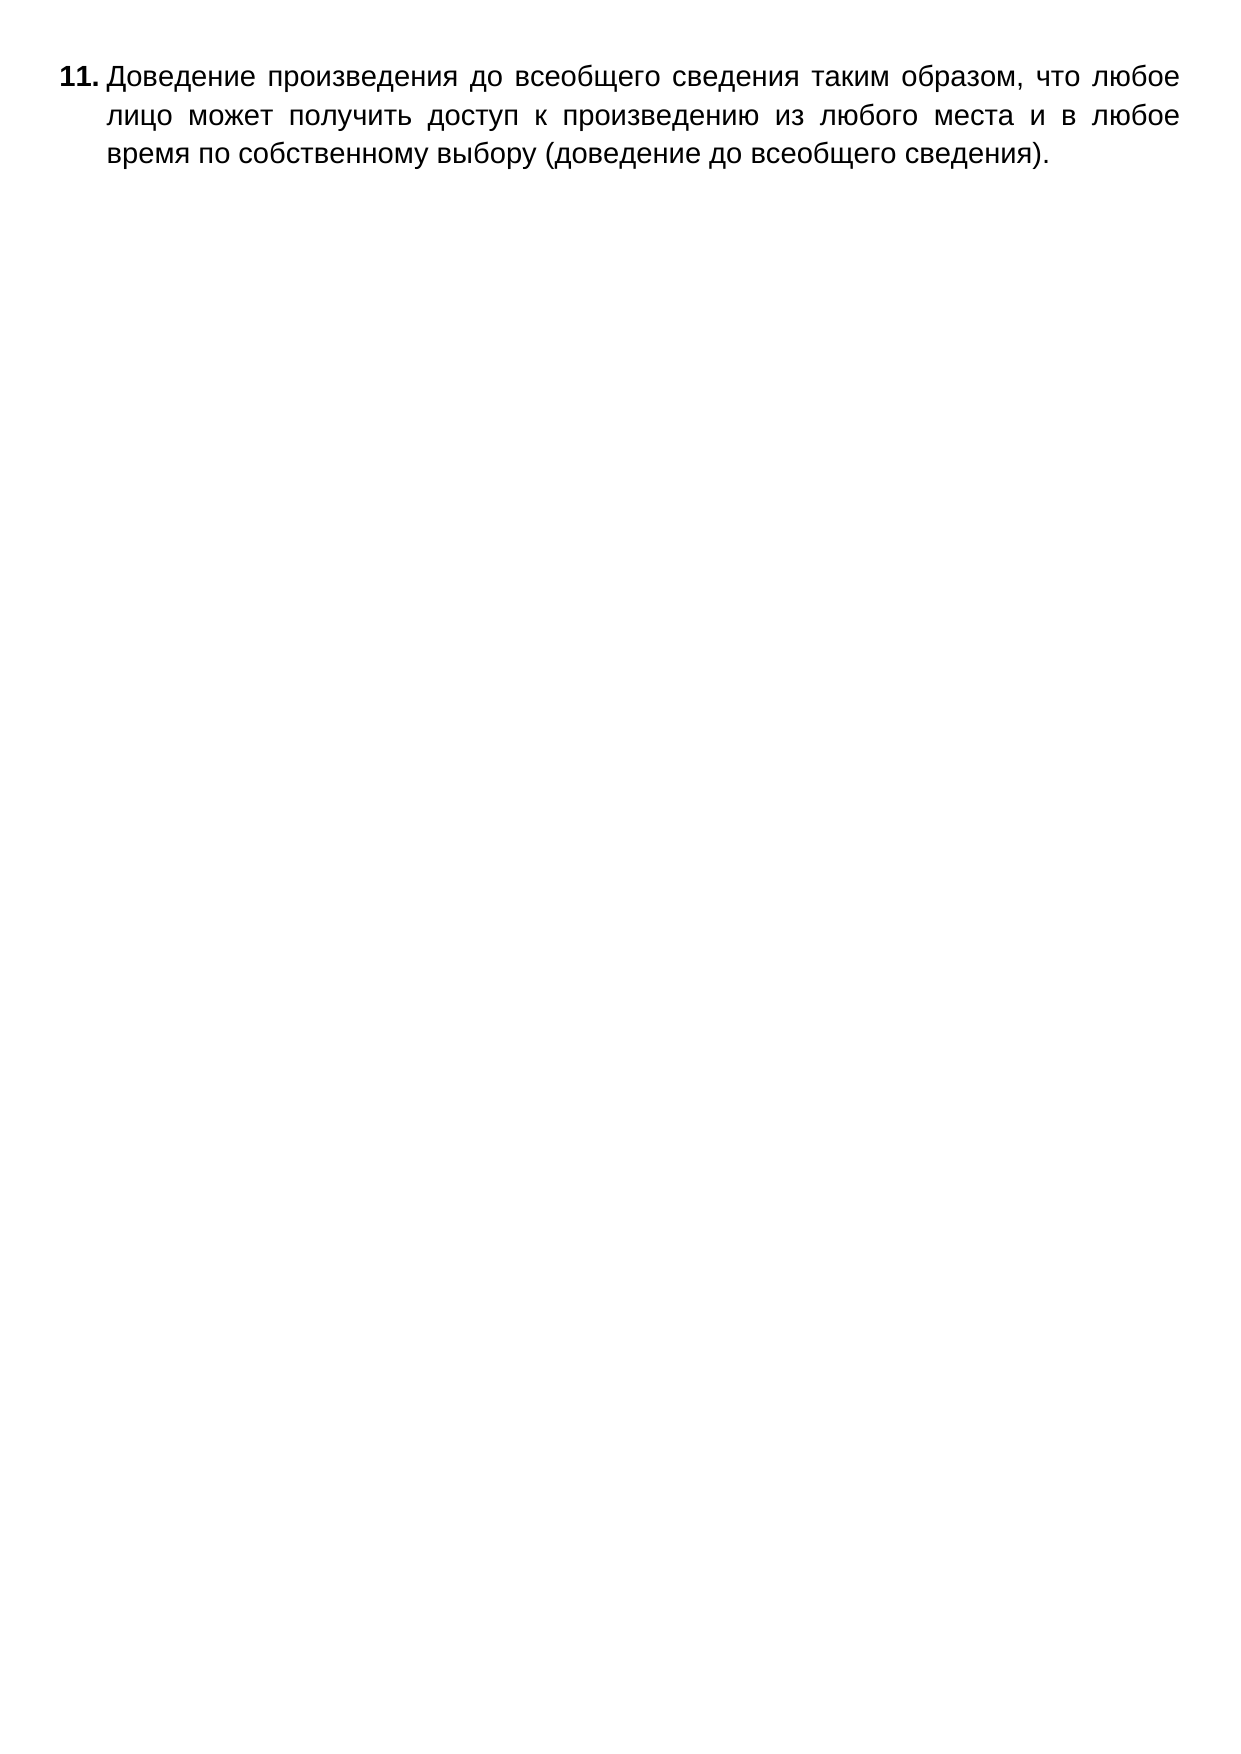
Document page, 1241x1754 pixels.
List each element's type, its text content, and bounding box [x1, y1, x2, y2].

text Доведение произведения до всеобщего сведения таким образом, что любое лицо может получить доступ к произведению из любого места и в любое время по собственному выбору (доведение до всеобщего сведения). [59, 59, 1181, 170]
